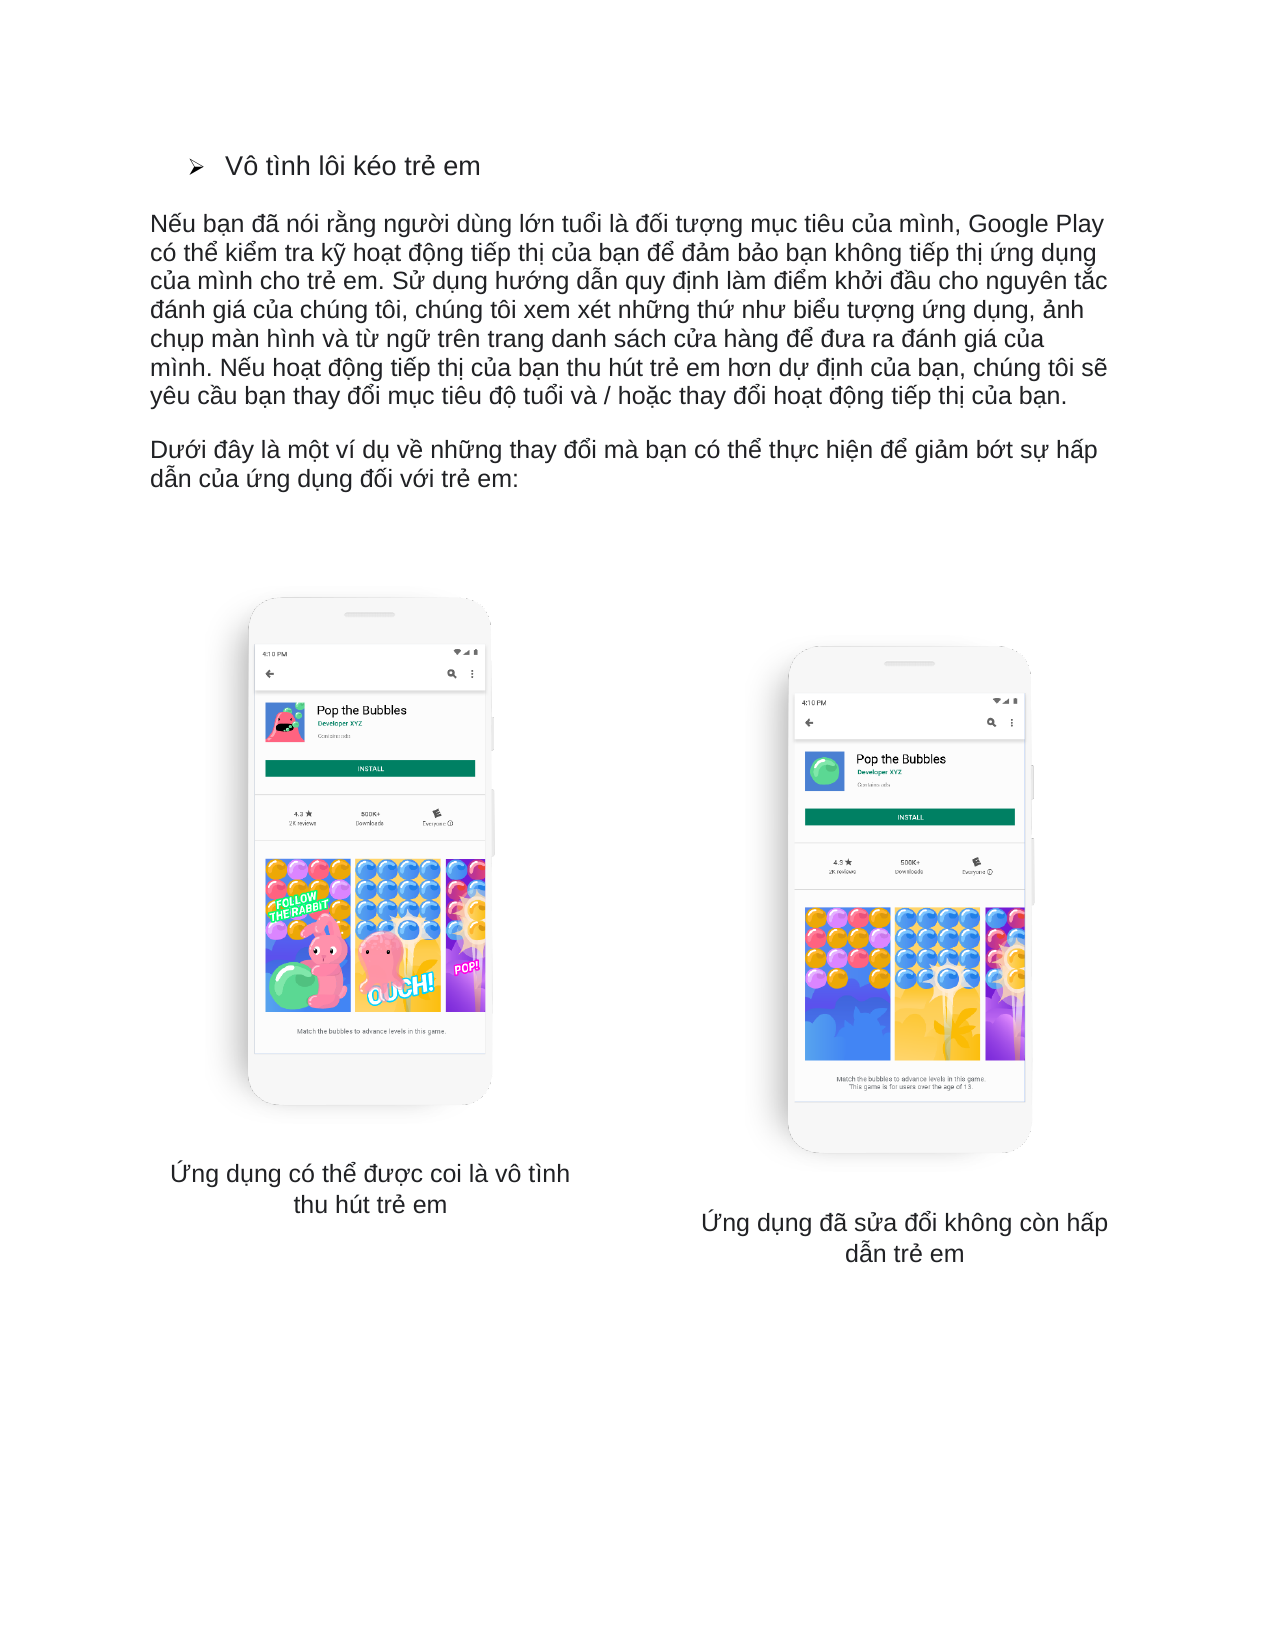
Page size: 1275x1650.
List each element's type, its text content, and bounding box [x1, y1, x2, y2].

text Ứng dụng đã sửa đổi không còn hấp dẫn trẻ em [684, 1185, 1125, 1268]
picture [205, 571, 530, 1139]
text Nếu bạn đã nói rằng người dùng lớn tuổi là đối tượng mục tiêu của mình, Google Play có thể kiểm tra kỹ hoạt động tiếp thị của bạn để đảm bảo bạn không tiếp thị ứng dụng của mình cho trẻ em. Sử dụng hướng dẫn quy định làm điểm khởi đầu cho nguyên tắc đánh giá của chúng tôi, chúng tôi xem xét những thứ như biểu tượng ứng dụng, ảnh chụp màn hình và từ ngữ trên trang danh sách cửa hàng để đưa ra đánh giá của mình. Nếu hoạt động tiếp thị của bạn thu hút trẻ em hơn dự định của bạn, chúng tôi sẽ yêu cầu bạn thay đổi mục tiêu độ tuổi và / hoặc thay đổi hoạt động tiếp thị của bạn. [150, 209, 1125, 410]
picture [745, 619, 1070, 1187]
text Dưới đây là một ví dụ về những thay đổi mà bạn có thể thực hiện để giảm bớt sự hấp dẫn của ứng dụng đối với trẻ em: [150, 435, 1125, 492]
text Ứng dụng có thể được coi là vô tình thu hút trẻ em [150, 1109, 591, 1219]
subtitle Vô tình lôi kéo trẻ em [187, 150, 1187, 181]
